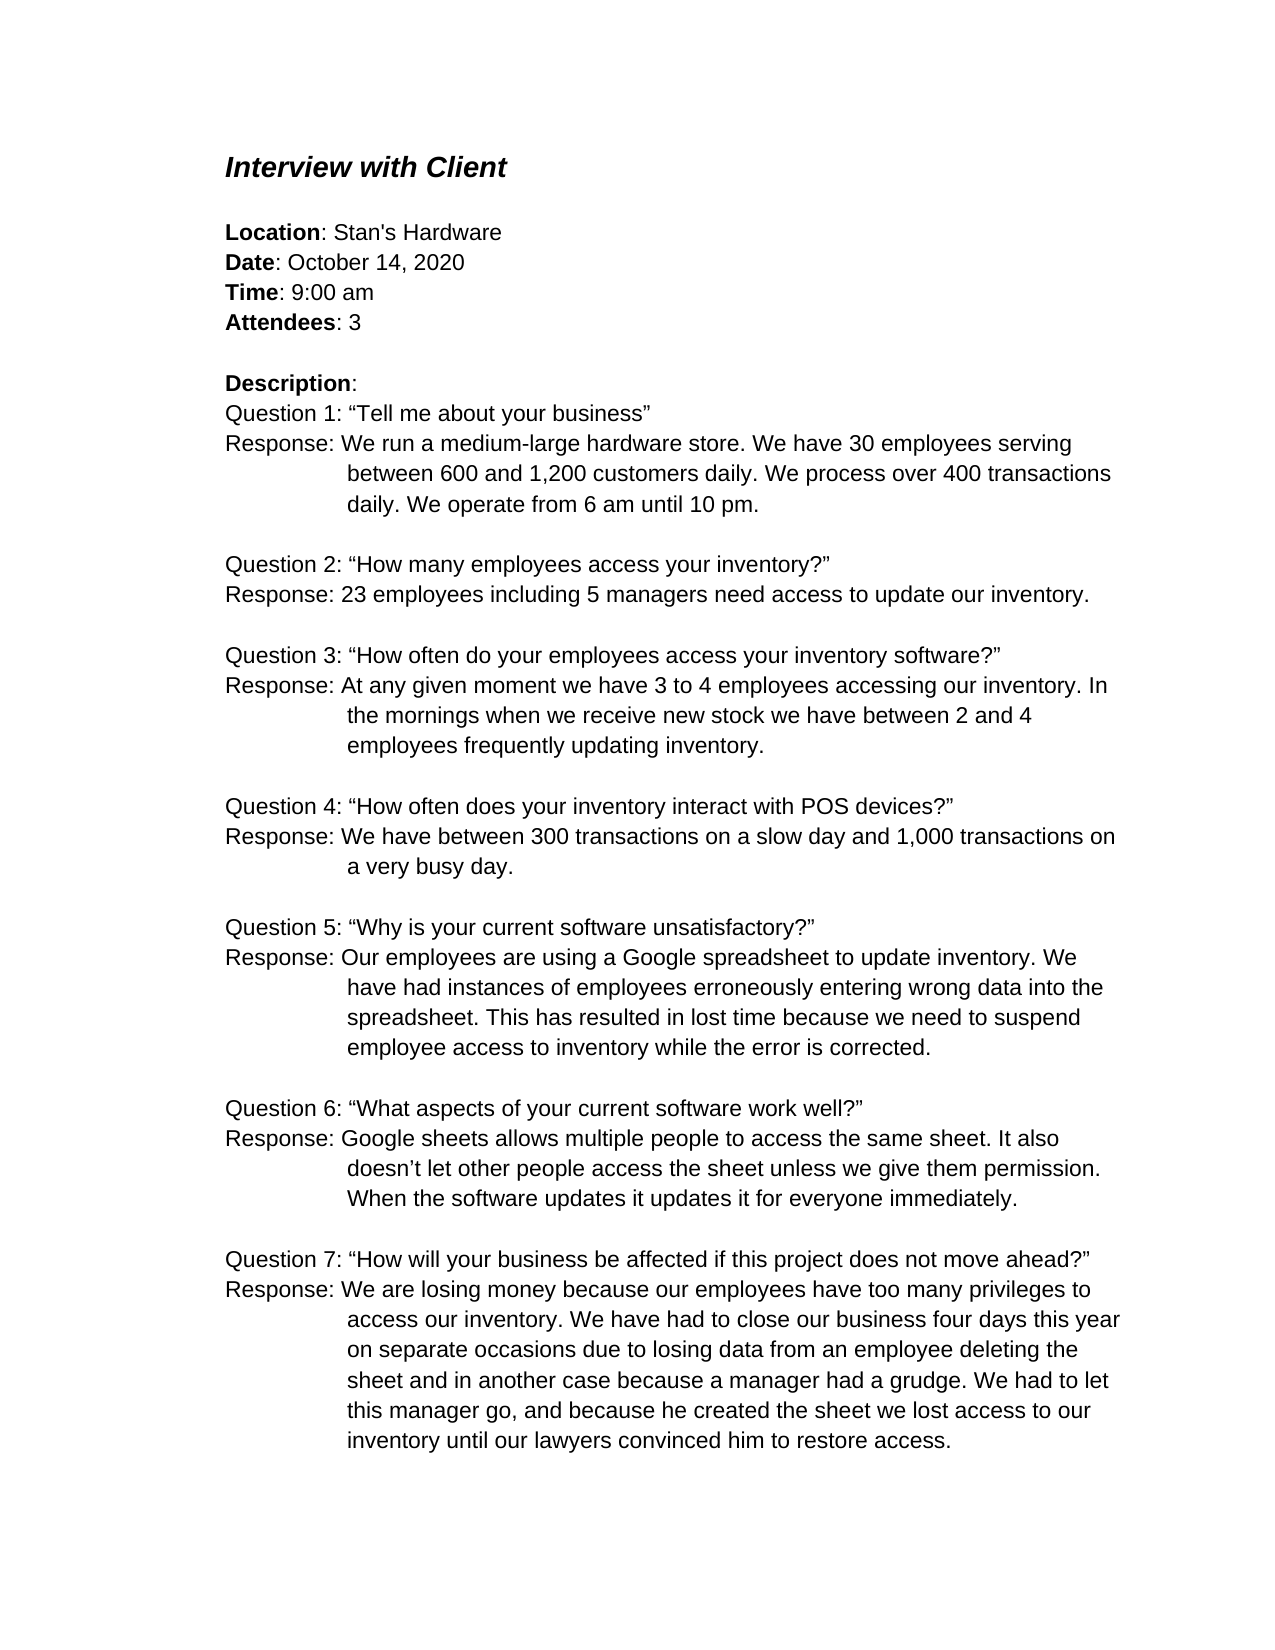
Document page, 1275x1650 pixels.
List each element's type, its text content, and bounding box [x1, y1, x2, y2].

text Response: We run a medium-large hardware store. We have 30 employees serving between 600 and 1,200 customers daily. We process over 400 transactions daily. We operate from 6 am until 10 pm. [225, 430, 1125, 517]
text Question 7: “How will your business be affected if this project does not move ahead?” [225, 1246, 1125, 1272]
text Question 4: “How often does your inventory interact with POS devices?” [225, 793, 1125, 819]
text Response: At any given moment we have 3 to 4 employees accessing our inventory. In the mornings when we receive new stock we have between 2 and 4 employees frequently updating inventory. [225, 672, 1125, 759]
text Question 2: “How many employees access your inventory?” [225, 551, 1125, 577]
text Location: Stan's Hardware [225, 219, 1125, 245]
text Question 1: “Tell me about your business” [225, 400, 1125, 426]
text Response: Our employees are using a Google spreadsheet to update inventory. We have had instances of employees erroneously entering wrong data into the spreadsheet. This has resulted in lost time because we need to suspend employee access to inventory while the error is corrected. [225, 944, 1125, 1061]
text Attendees: 3 [225, 309, 1125, 336]
text Response: We are losing money because our employees have too many privileges to access our inventory. We have had to close our business four days this year on separate occasions due to losing data from an employee deleting the sheet and in another case because a manager had a grudge. We had to let this manager go, and because he created the sheet we lost access to our inventory until our lawyers convinced him to restore access. [225, 1276, 1125, 1453]
text Response: 23 employees including 5 managers need access to update our inventory. [225, 581, 1125, 608]
text Response: Google sheets allows multiple people to access the same sheet. It also doesn’t let other people access the sheet unless we give them permission. When the software updates it updates it for everyone immediately. [225, 1125, 1125, 1212]
text Question 3: “How often do your employees access your inventory software?” [225, 642, 1125, 668]
text Question 6: “What aspects of your current software work well?” [225, 1095, 1125, 1121]
text Description: [225, 370, 1125, 396]
subtitle Interview with Client [225, 150, 1125, 183]
text Date: October 14, 2020 [225, 249, 1125, 275]
text Response: We have between 300 transactions on a slow day and 1,000 transactions on a very busy day. [225, 823, 1125, 879]
text Question 5: “Why is your current software unsatisfactory?” [225, 913, 1125, 940]
text Time: 9:00 am [225, 279, 1125, 306]
